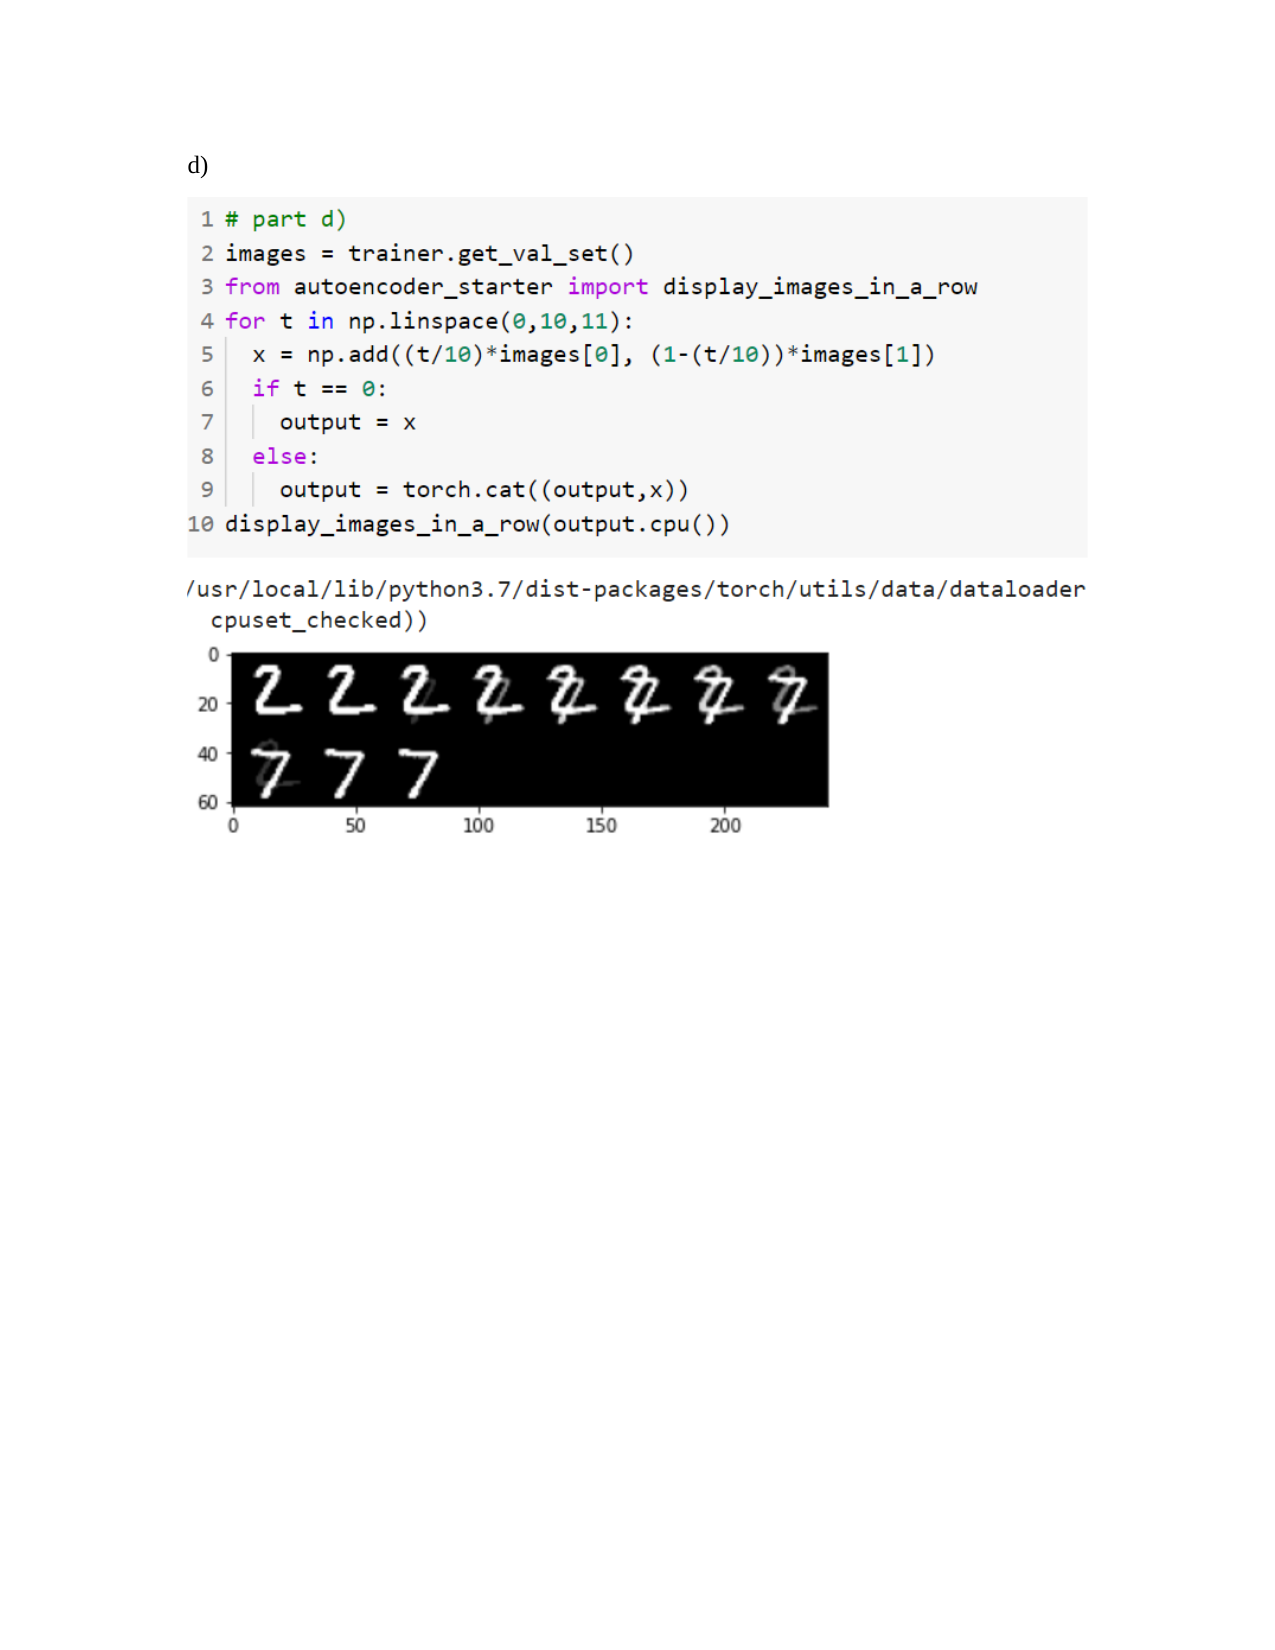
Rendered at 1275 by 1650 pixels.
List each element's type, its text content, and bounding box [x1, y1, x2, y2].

text d) [187, 150, 1088, 179]
picture [187, 197, 1088, 852]
